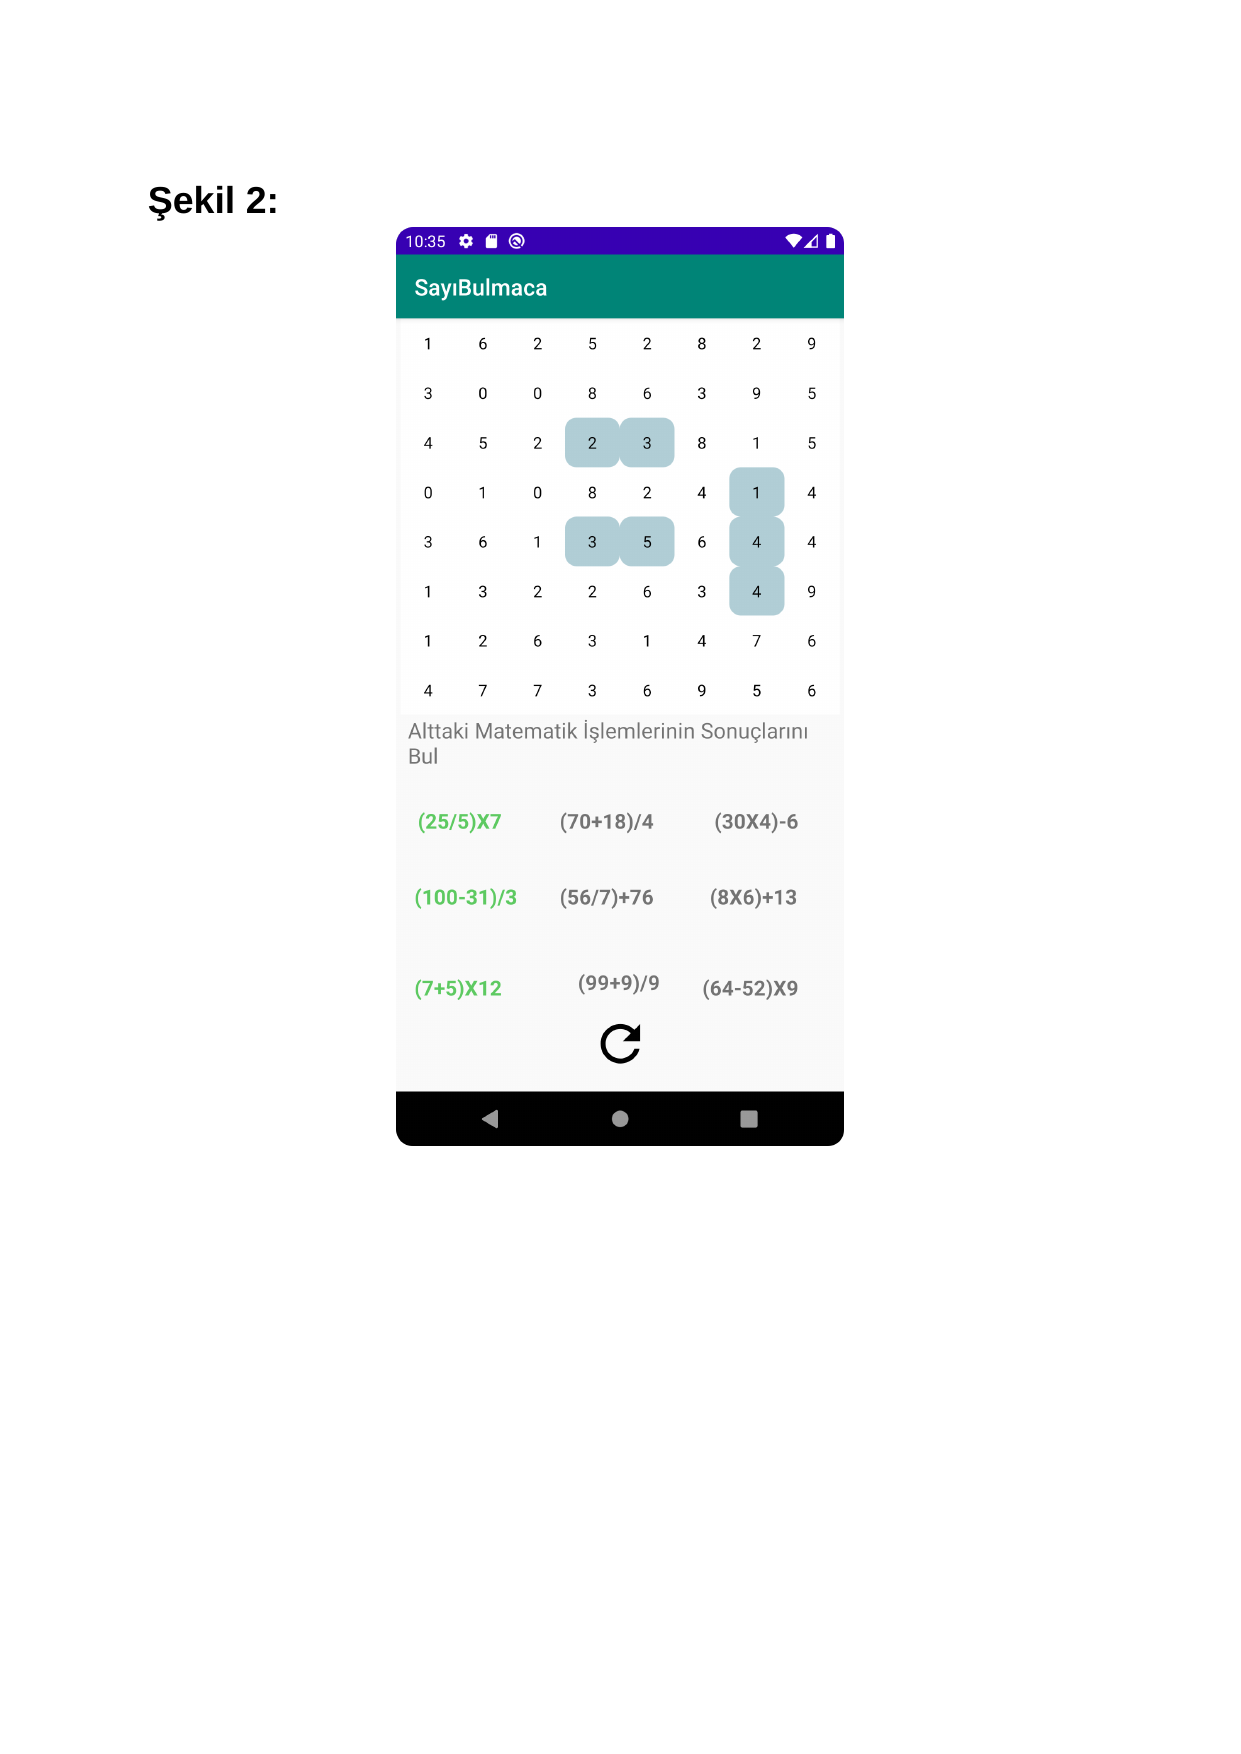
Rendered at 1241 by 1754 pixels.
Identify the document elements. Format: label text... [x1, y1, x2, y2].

picture [396, 227, 844, 1146]
text Şekil 2: [148, 178, 1093, 221]
